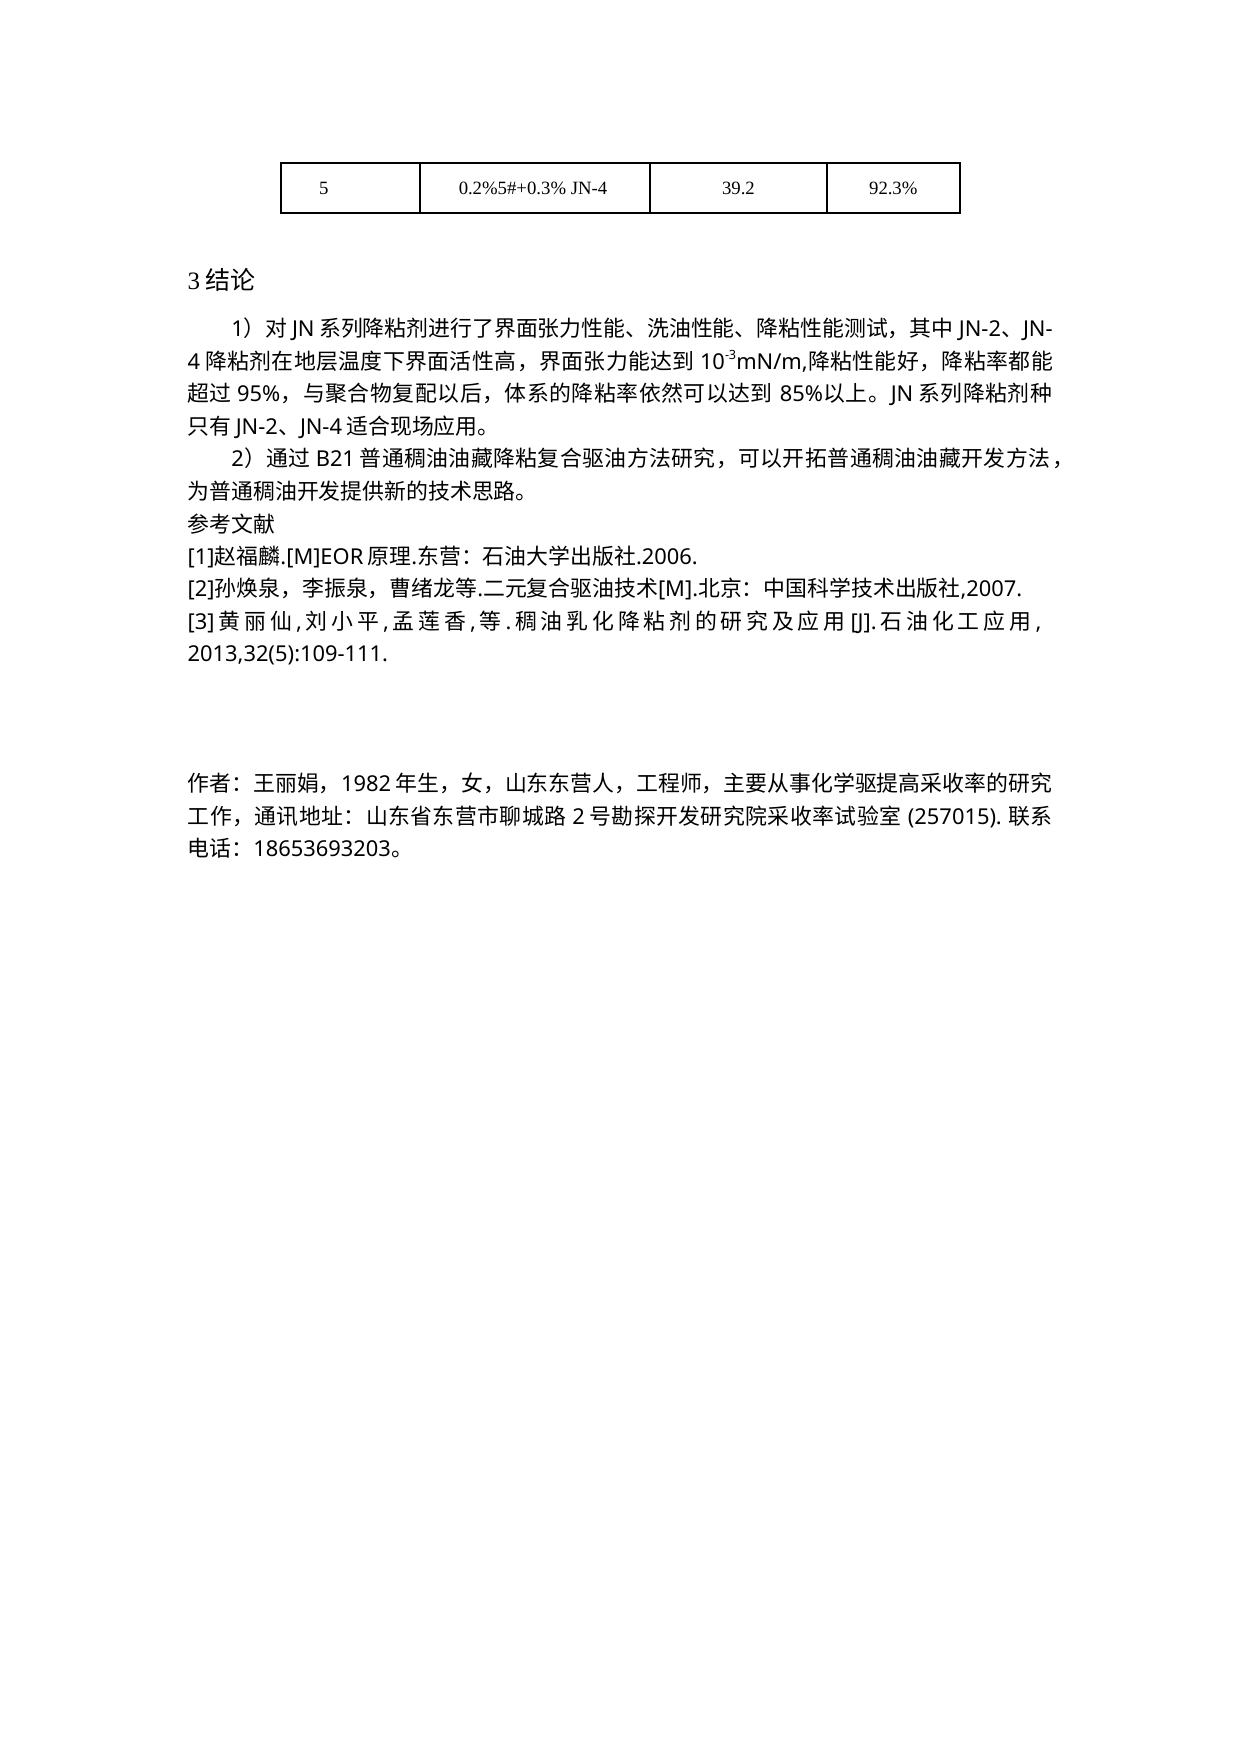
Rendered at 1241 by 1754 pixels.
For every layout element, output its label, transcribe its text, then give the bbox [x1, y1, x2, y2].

text 作者：王丽娟，1982年生，女，山东东营人，工程师，主要从事化学驱提高采收率的研究工作，通讯地址：山东省东营市聊城路2号勘探开发研究院采收率试验室 (257015). 联系电话：18653693203。 [187, 766, 1053, 864]
text 3结论 [187, 246, 1053, 311]
text [1]赵福麟.[M]EOR原理.东营：石油大学出版社.2006. [187, 539, 1053, 571]
text [2]孙焕泉，李振泉，曹绪龙等.二元复合驱油技术[M].北京：中国科学技术出版社,2007. [187, 571, 1053, 604]
text [3]黄丽仙,刘小平,孟莲香,等.稠油乳化降粘剂的研究及应用[J].石油化工应用, 2013,32(5):109-111. [187, 604, 1053, 669]
text 参考文献 [187, 506, 1053, 539]
table_cell 92.3% [828, 164, 959, 212]
text 1）对JN系列降粘剂进行了界面张力性能、洗油性能、降粘性能测试，其中JN-2、JN-4降粘剂在地层温度下界面活性高，界面张力能达到10-3mN/m,降粘性能好，降粘率都能超过95%，与聚合物复配以后，体系的降粘率依然可以达到85%以上。JN系列降粘剂种只有JN-2、JN-4适合现场应用。 [187, 311, 1053, 441]
text 2）通过B21普通稠油油藏降粘复合驱油方法研究，可以开拓普通稠油油藏开发方法，为普通稠油开发提供新的技术思路。 [187, 441, 1053, 506]
table_cell 5 [282, 164, 419, 212]
table_cell 0.2%5#+0.3% JN-4 [421, 164, 649, 212]
table_cell 39.2 [651, 164, 826, 212]
